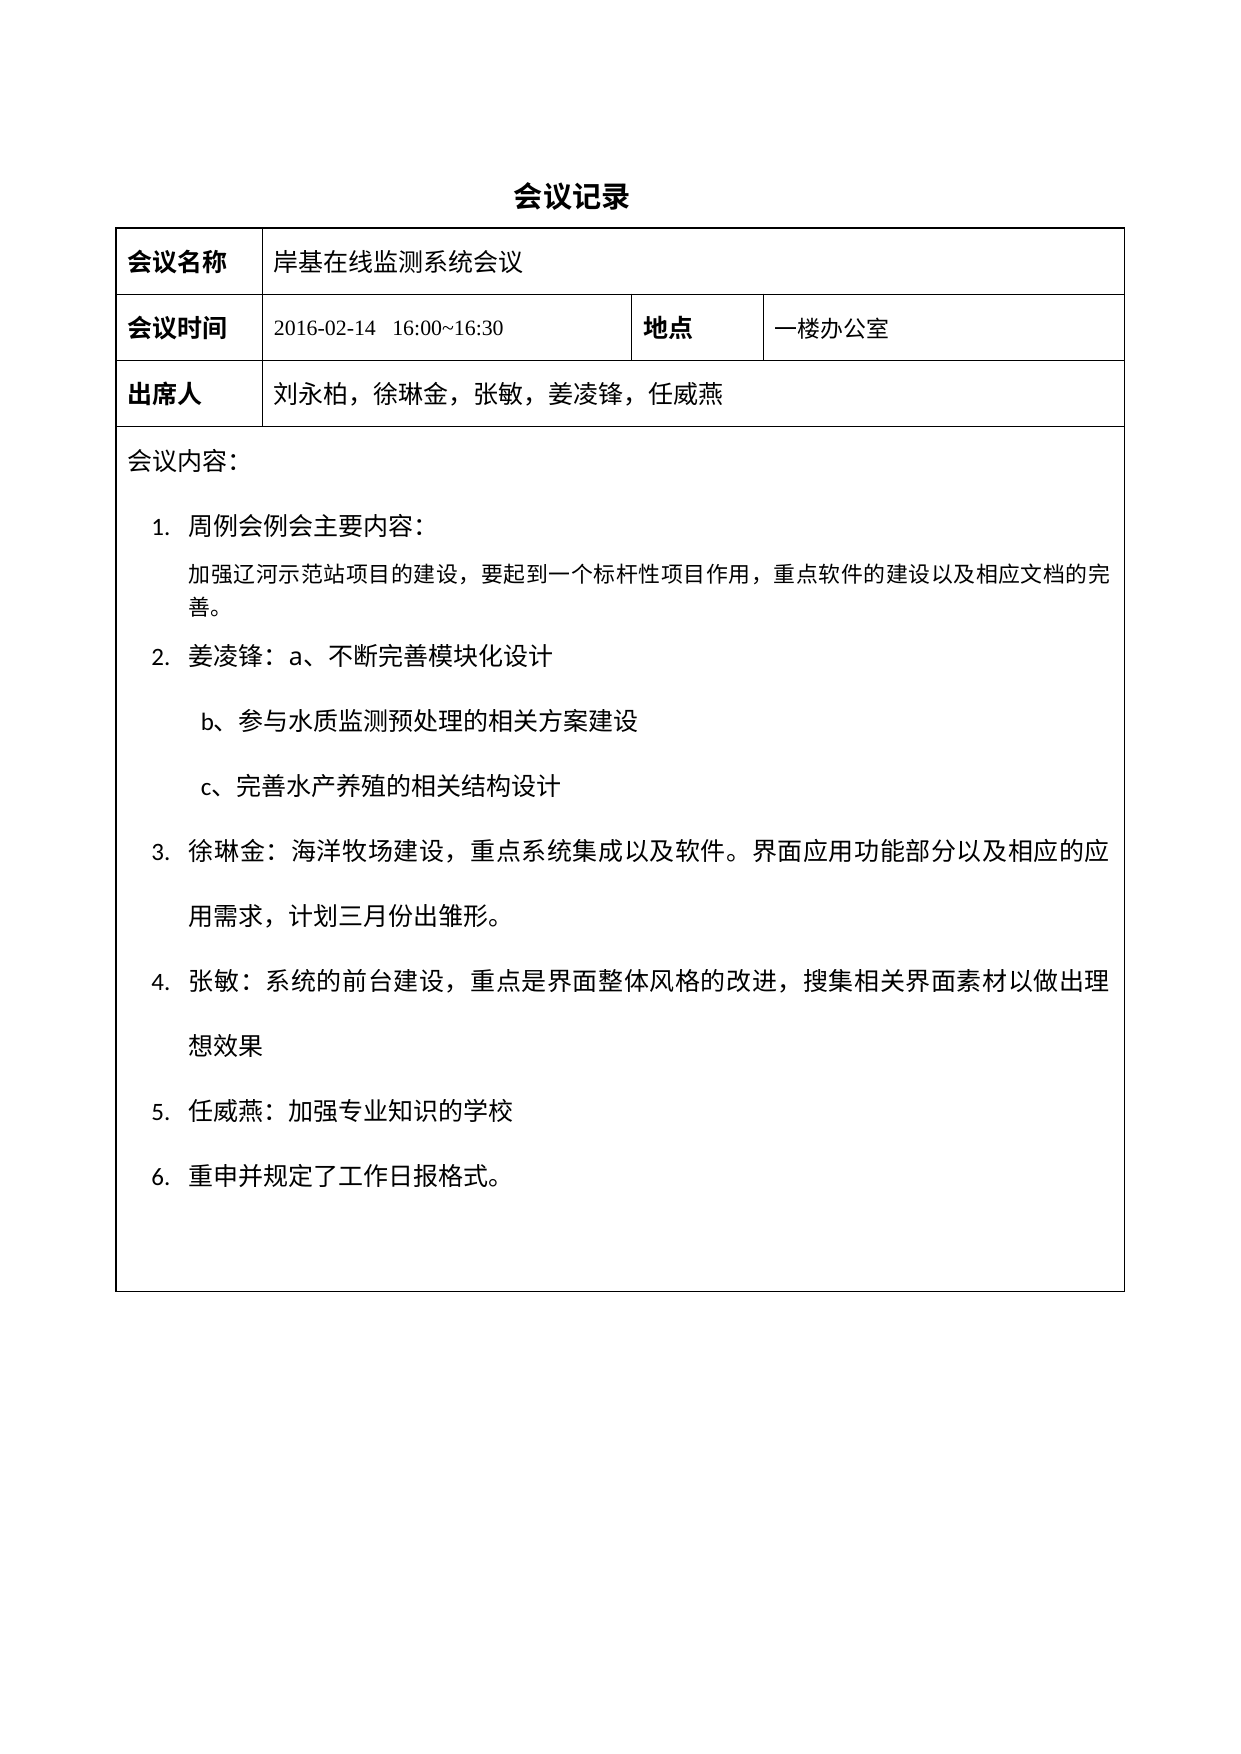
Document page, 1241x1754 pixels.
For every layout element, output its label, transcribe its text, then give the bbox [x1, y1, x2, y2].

table_cell 2016-02-14 16:00~16:30 [263, 295, 631, 359]
table_cell 一楼办公室 [764, 295, 1124, 359]
table_cell 会议内容： 周例会例会主要内容： 加强辽河示范站项目的建设，要起到一个标杆性项目作用，重点软件的建设以及相应文档的完善。 姜凌锋：a、不断完善模块化设计 b、参与水质监测预处理的相关方案建设 c、完善水产养殖的相关结构设计 徐琳金：海洋牧场建设，重点系统集成以及软件。界面应用功能部分以及相应的应用需求，计划三月份出雏形。 张敏：系统的前台建设，重点是界面整体风格的改进，搜集相关界面素材以做出理想效果 任威燕：加强专业知识的学校 重申并规定了工作日报格式。 [117, 427, 1124, 1291]
table_cell 出席人 [117, 361, 262, 426]
table_cell 会议时间 [117, 295, 262, 359]
text 会议记录 [187, 162, 1053, 227]
table_cell 地点 [632, 295, 763, 359]
table_cell 刘永柏，徐琳金，张敏，姜凌锋，任威燕 [263, 361, 1124, 426]
table_header 岸基在线监测系统会议 [263, 229, 1124, 293]
table_header 会议名称 [117, 229, 262, 293]
